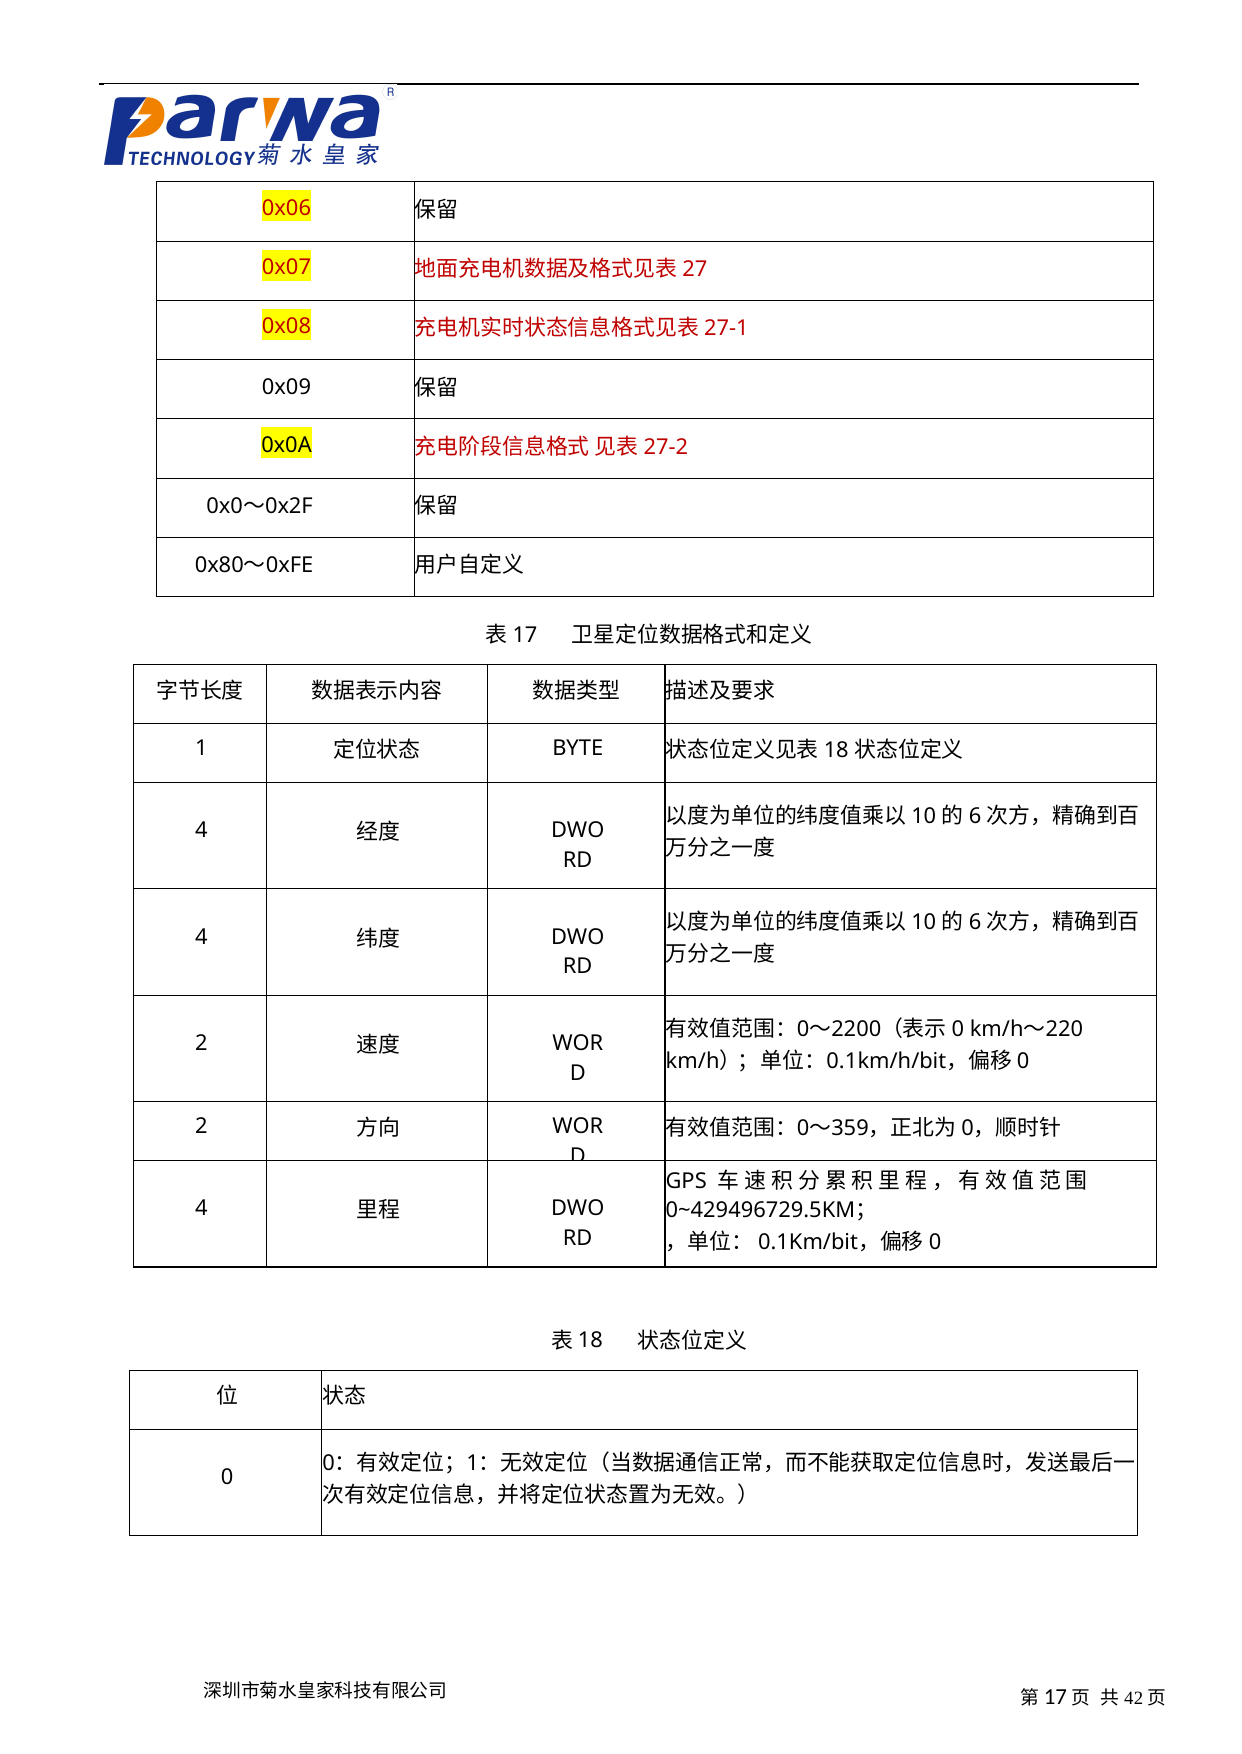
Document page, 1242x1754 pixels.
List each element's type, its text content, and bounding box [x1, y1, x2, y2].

table_cell 地面充电机数据及格式见表 27 [415, 242, 1153, 300]
table_cell 0 [130, 1430, 321, 1535]
table_header 数据表示内容 [267, 665, 487, 723]
table_header 状态 [322, 1371, 1137, 1429]
table_cell 0x0～0x2F [157, 479, 414, 537]
table_cell 充电阶段信息格式 见表 27-2 [415, 419, 1153, 478]
table_cell 0：有效定位；1：无效定位（当数据通信正常，而不能获取定位信息时，发送最后一 次有效定位信息，并将定位状态置为无效。） [322, 1430, 1137, 1535]
table_cell GPS 车 速 积 分 累 积 里 程 ， 有 效 值 范 围 0~429496729.5KM； ，单位： 0.1Km/bit，偏移 0 [666, 1161, 1156, 1266]
table_cell 充电机实时状态信息格式见表 27-1 [415, 301, 1153, 359]
table_cell 0x09 [157, 360, 414, 418]
table_cell BYTE [488, 724, 664, 782]
table_cell 0x0A [157, 419, 414, 478]
table_cell 0x80～0xFE [157, 538, 414, 596]
table_cell 保留 [415, 360, 1153, 418]
table_cell 1 [134, 724, 266, 782]
table_cell WORD [488, 1102, 664, 1160]
table_cell 经度 [267, 783, 487, 888]
table_cell 以度为单位的纬度值乘以 10 的 6 次方，精确到百 万分之一度 [666, 889, 1156, 994]
table_cell 以度为单位的纬度值乘以 10 的 6 次方，精确到百 万分之一度 [666, 783, 1156, 888]
table_cell 速度 [267, 996, 487, 1101]
table_cell DWORD [488, 1161, 664, 1266]
table_cell 4 [134, 1161, 266, 1266]
text 表 17 卫星定位数据格式和定义 [479, 618, 819, 646]
table_cell 方向 [267, 1102, 487, 1160]
table_cell 保留 [415, 182, 1153, 241]
table_header 数据类型 [488, 665, 664, 723]
table_cell DWORD [488, 783, 664, 888]
table_cell 0x07 [157, 242, 414, 300]
table_cell 里程 [267, 1161, 487, 1266]
table_header 字节长度 [134, 665, 266, 723]
table_cell 0x06 [157, 182, 414, 241]
table_cell DWORD [488, 889, 664, 994]
table_cell 有效值范围：0～359，正北为 0，顺时针 [666, 1102, 1156, 1160]
picture [104, 84, 398, 165]
table_header 位 [130, 1371, 321, 1429]
table_cell 保留 [415, 479, 1153, 537]
table_cell 2 [134, 996, 266, 1101]
table_cell 有效值范围：0～2200（表示 0 km/h～220 km/h）； 单位：0.1km/h/bit，偏移 0 [666, 996, 1156, 1101]
table_cell 4 [134, 783, 266, 888]
table_cell 2 [134, 1102, 266, 1160]
table_cell 用户自定义 [415, 538, 1153, 596]
table_cell 状态位定义见表 18 状态位定义 [666, 724, 1156, 782]
table_cell 4 [134, 889, 266, 994]
table_cell 定位状态 [267, 724, 487, 782]
text 表 18 状态位定义 [544, 1324, 753, 1352]
table_cell WORD [488, 996, 664, 1101]
table_header 描述及要求 [666, 665, 1156, 723]
table_cell 0x08 [157, 301, 414, 359]
table_cell 纬度 [267, 889, 487, 994]
